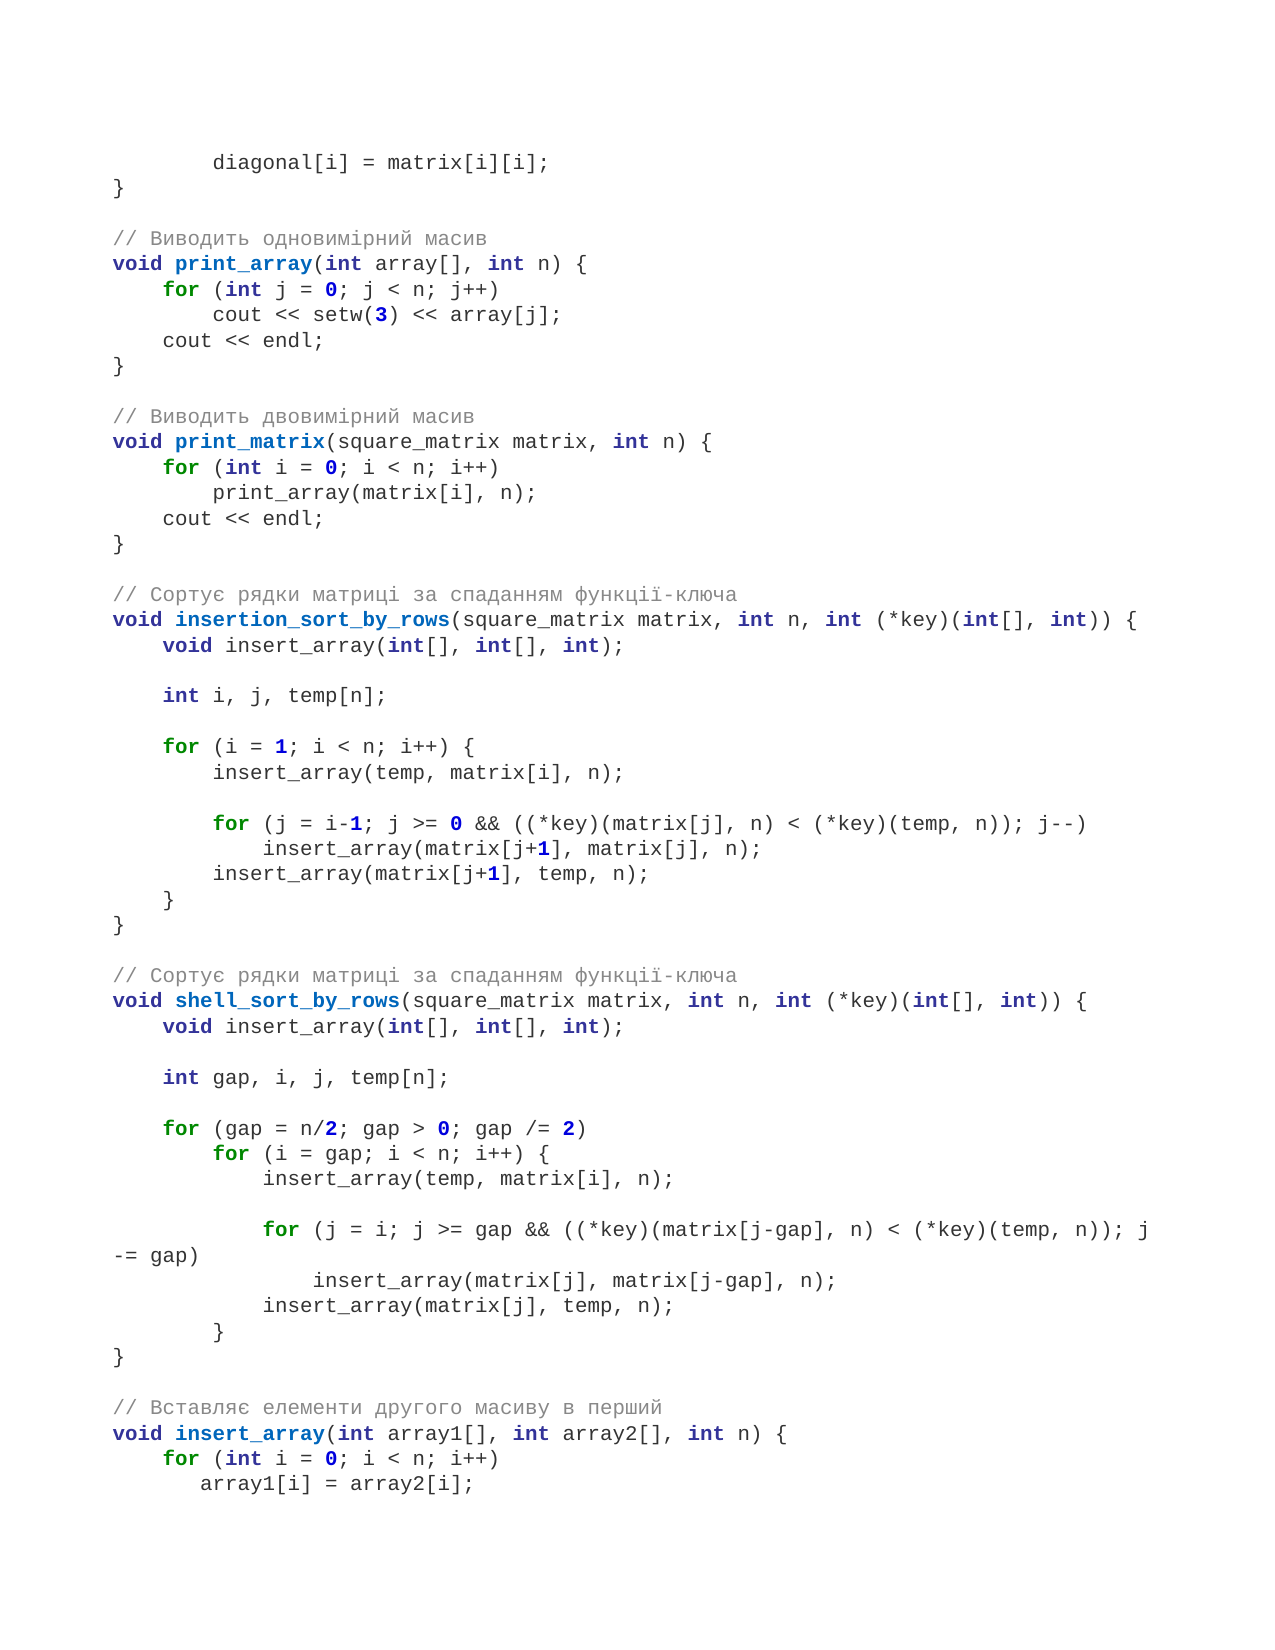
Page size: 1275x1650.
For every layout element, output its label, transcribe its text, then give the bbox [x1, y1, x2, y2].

text } [112, 887, 1162, 912]
text insert_array(matrix[j+1], matrix[j], n); [112, 836, 1162, 862]
text diagonal[i] = matrix[i][i]; [112, 150, 1162, 175]
text // Сортує рядки матриці за спаданням функції-ключа [112, 582, 1162, 607]
text } [112, 912, 1162, 938]
text // Виводить двовимірний масив [112, 404, 1162, 429]
text // Виводить одновимірний масив [112, 226, 1162, 252]
text insert_array(temp, matrix[i], n); [112, 1167, 1162, 1192]
text cout << setw(3) << array[j]; [112, 302, 1162, 328]
text } [112, 353, 1162, 379]
text void insertion_sort_by_rows(square_matrix matrix, int n, int (*key)(int[], int)) { [112, 607, 1162, 633]
text } [112, 1319, 1162, 1344]
text for (i = 1; i < n; i++) { [112, 734, 1162, 760]
text print_array(matrix[i], n); [112, 480, 1162, 506]
text void shell_sort_by_rows(square_matrix matrix, int n, int (*key)(int[], int)) { [112, 989, 1162, 1014]
text cout << endl; [112, 506, 1162, 531]
text for (i = gap; i < n; i++) { [112, 1141, 1162, 1167]
text insert_array(matrix[j+1], temp, n); [112, 862, 1162, 887]
text } [112, 531, 1162, 557]
text int gap, i, j, temp[n]; [112, 1065, 1162, 1090]
text cout << endl; [112, 328, 1162, 353]
text for (gap = n/2; gap > 0; gap /= 2) [112, 1116, 1162, 1141]
text insert_array(temp, matrix[i], n); [112, 760, 1162, 785]
text } [112, 175, 1162, 201]
text void insert_array(int[], int[], int); [112, 1014, 1162, 1039]
text for (int i = 0; i < n; i++) [112, 455, 1162, 480]
text insert_array(matrix[j], matrix[j-gap], n); [112, 1268, 1162, 1294]
text int i, j, temp[n]; [112, 684, 1162, 709]
text // Сортує рядки матриці за спаданням функції-ключа [112, 963, 1162, 989]
text for (int j = 0; j < n; j++) [112, 277, 1162, 302]
text for (int i = 0; i < n; i++) [112, 1446, 1162, 1472]
text void print_matrix(square_matrix matrix, int n) { [112, 429, 1162, 455]
text // Вставляє елементи другого масиву в перший [112, 1395, 1162, 1421]
text array1[i] = array2[i]; [112, 1472, 1162, 1497]
text } [112, 1344, 1162, 1370]
text void print_array(int array[], int n) { [112, 252, 1162, 277]
text insert_array(matrix[j], temp, n); [112, 1294, 1162, 1319]
text for (j = i; j >= gap && ((*key)(matrix[j-gap], n) < (*key)(temp, n)); j -= gap) [112, 1217, 1162, 1268]
text void insert_array(int[], int[], int); [112, 633, 1162, 658]
text for (j = i-1; j >= 0 && ((*key)(matrix[j], n) < (*key)(temp, n)); j--) [112, 811, 1162, 836]
text void insert_array(int array1[], int array2[], int n) { [112, 1421, 1162, 1446]
